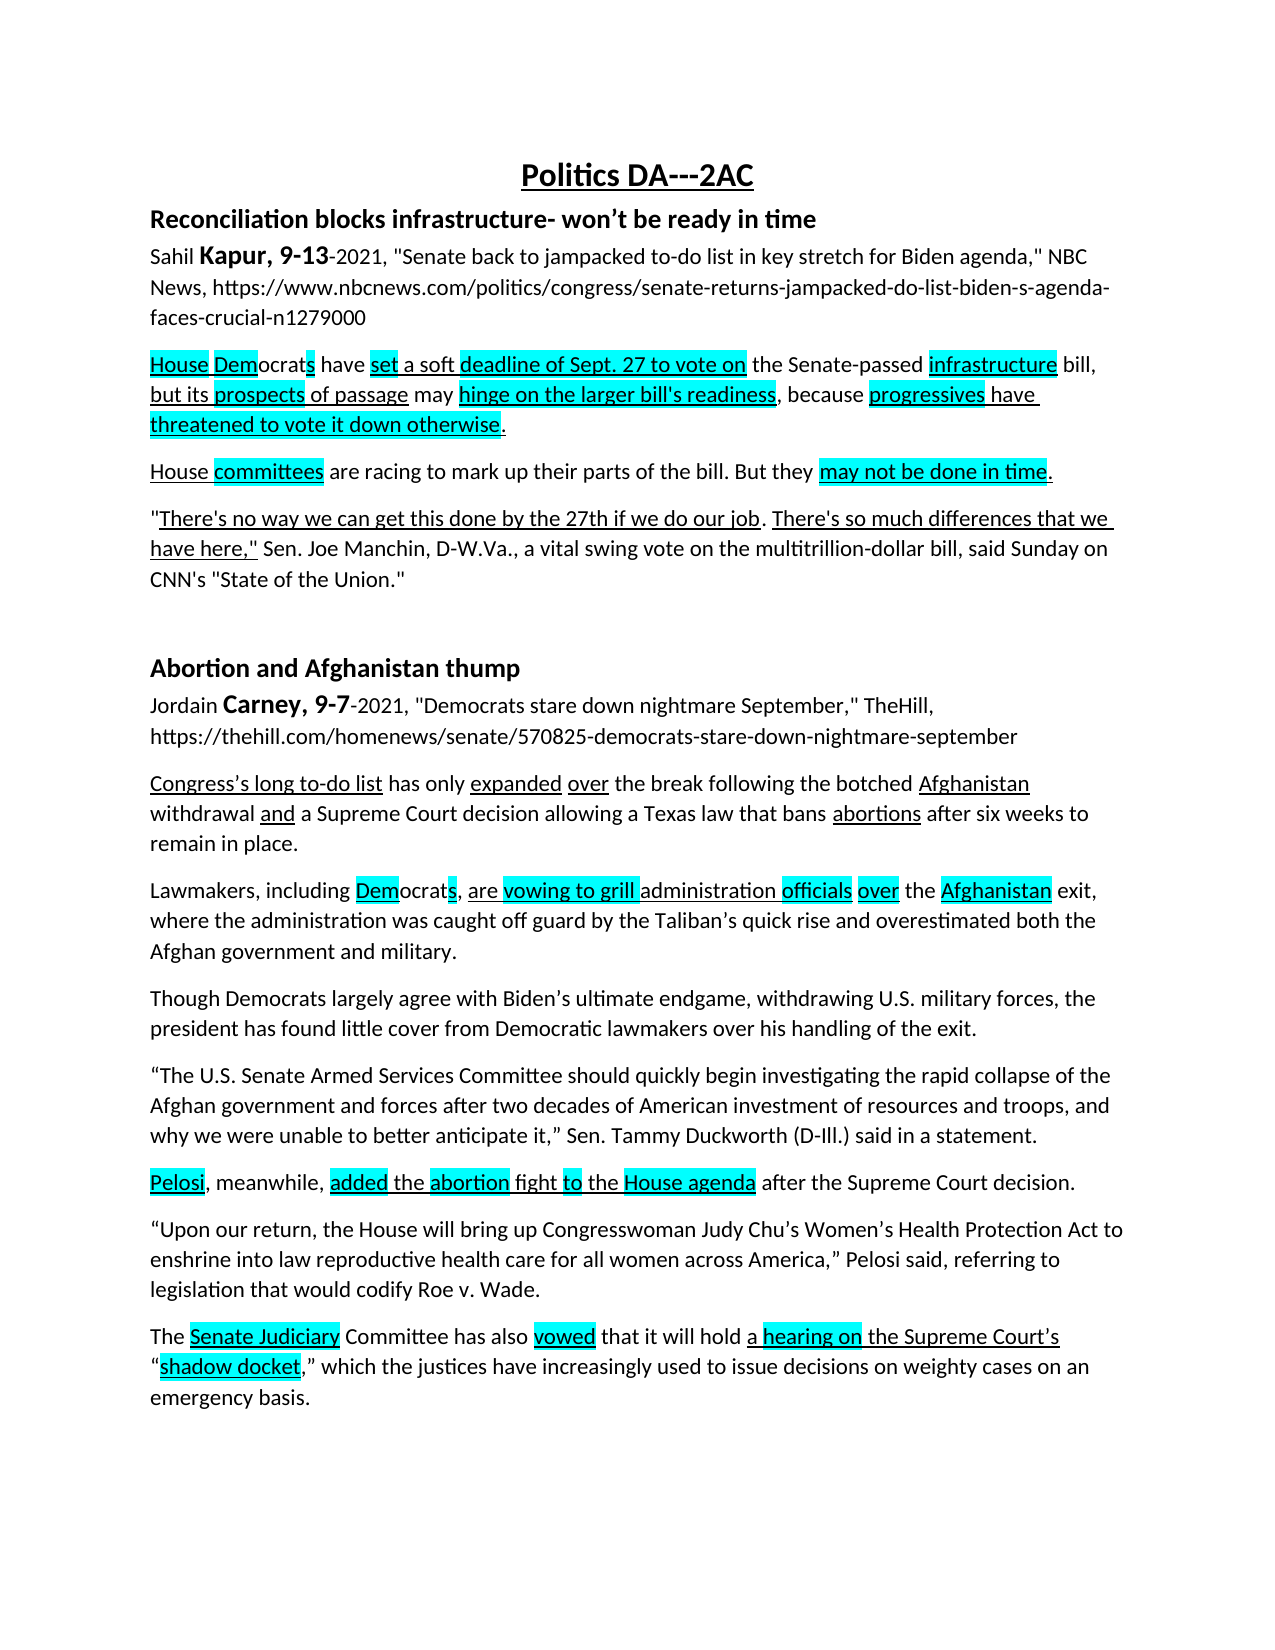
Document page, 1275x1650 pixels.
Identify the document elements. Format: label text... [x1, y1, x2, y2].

text "There's no way we can get this done by the 27th if we do our job. There's so much differences that we have here," Sen. Joe Manchin, D-W.Va., a vital swing vote on the multitrillion-dollar bill, said Sunday on CNN's "State of the Union." [150, 504, 1125, 593]
text “The U.S. Senate Armed Services Committee should quickly begin investigating the rapid collapse of the Afghan government and forces after two decades of American investment of resources and troops, and why we were unable to better anticipate it,” Sen. Tammy Duckworth (D-Ill.) said in a statement. [150, 1061, 1125, 1149]
subtitle Abortion and Afghanistan thump [150, 651, 1125, 684]
text The Senate Judiciary Committee has also vowed that it will hold a hearing on the Supreme Court’s “shadow docket,” which the justices have increasingly used to issue decisions on weighty cases on an emergency basis. [150, 1322, 1125, 1411]
text Lawmakers, including Democrats, are vowing to grill administration officials over the Afghanistan exit, where the administration was caught off guard by the Taliban’s quick rise and overestimated both the Afghan government and military. [150, 876, 1125, 965]
text Pelosi, meanwhile, added the abortion fight to the House agenda after the Supreme Court decision. [756, 1168, 1125, 1196]
subtitle Politics DA---2AC [150, 154, 1125, 195]
text House Democrats have set a soft deadline of Sept. 27 to vote on the Senate-passed infrastructure bill, but its prospects of passage may hinge on the larger bill's readiness, because progressives have threatened to vote it down otherwise. [150, 350, 1125, 439]
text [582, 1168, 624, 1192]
text Though Democrats largely agree with Biden’s ultimate endgame, withdrawing U.S. military forces, the president has found little cover from Democratic lawmakers over his handling of the exit. [150, 984, 1125, 1042]
subtitle Reconciliation blocks infrastructure- won’t be ready in time [150, 202, 1125, 235]
text Congress’s long to-do list has only expanded over the break following the botched Afghanistan withdrawal and a Supreme Court decision allowing a Texas law that bans abortions after six weeks to remain in place. [150, 769, 1125, 858]
text “Upon our return, the House will bring up Congresswoman Judy Chu’s Women’s Health Protection Act to enshrine into law reproductive health care for all women across America,” Pelosi said, referring to legislation that would codify Roe v. Wade. [150, 1215, 1125, 1303]
text House committees are racing to mark up their parts of the bill. But they may not be done in time. [150, 457, 1125, 486]
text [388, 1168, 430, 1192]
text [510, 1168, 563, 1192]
text Sahil Kapur, 9-13-2021, "Senate back to jampacked to-do list in key stretch for Biden agenda," NBC News, https://www.nbcnews.com/politics/congress/senate-returns-jampacked-do-list-biden-s-agenda-faces-crucial-n1279000 [150, 238, 1125, 331]
text Jordain Carney, 9-7-2021, "Democrats stare down nightmare September," TheHill, https://thehill.com/homenews/senate/570825-democrats-stare-down-nightmare-september [150, 687, 1125, 750]
